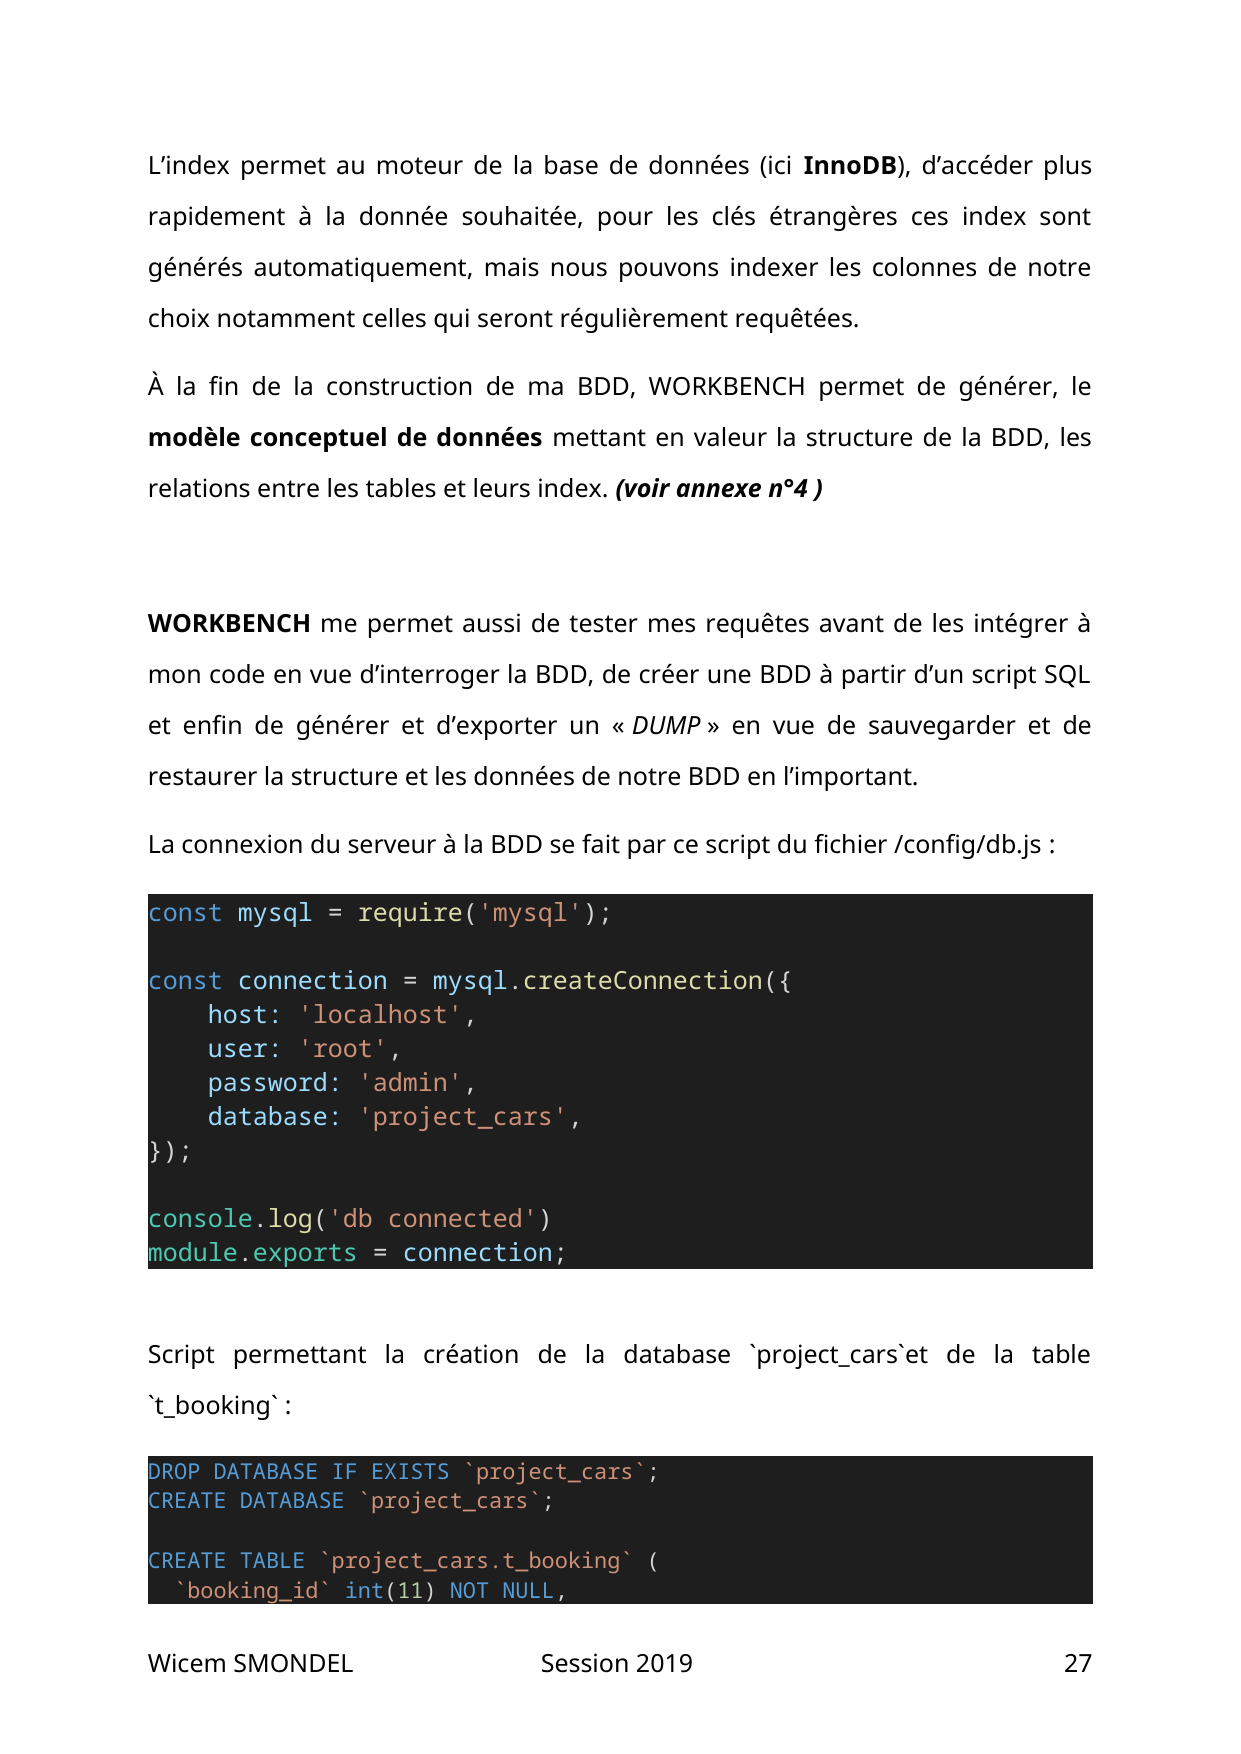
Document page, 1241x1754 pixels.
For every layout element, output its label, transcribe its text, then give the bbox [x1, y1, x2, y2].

text L’index permet au moteur de la base de données (ici InnoDB), d’accéder plus rapidement à la donnée souhaitée, pour les clés étrangères ces index sont générés automatiquement, mais nous pouvons indexer les colonnes de notre choix notamment celles qui seront régulièrement requêtées. [148, 148, 1093, 335]
text console.log('db connected') [148, 1201, 1093, 1235]
text user: 'root', [148, 1031, 1093, 1065]
text `booking_id` int(11) NOT NULL, [148, 1575, 1093, 1604]
text database: 'project_cars', [148, 1099, 1093, 1133]
text CREATE TABLE `project_cars.t_booking` ( [148, 1545, 1093, 1575]
text const mysql = require('mysql'); [148, 894, 1093, 928]
text DROP DATABASE IF EXISTS `project_cars`; [148, 1456, 1093, 1485]
text const connection = mysql.createConnection({ [148, 963, 1093, 997]
text WORKBENCH me permet aussi de tester mes requêtes avant de les intégrer à mon code en vue d’interroger la BDD, de créer une BDD à partir d’un script SQL et enfin de générer et d’exporter un « DUMP » en vue de sauvegarder et de restaurer la structure et les données de notre BDD en l’important. [148, 606, 1093, 793]
text À la fin de la construction de ma BDD, WORKBENCH permet de générer, le modèle conceptuel de données mettant en valeur la structure de la BDD, les relations entre les tables et leurs index. (voir annexe n°4 ) [148, 368, 1093, 504]
text host: 'localhost', [148, 997, 1093, 1031]
text module.exports = connection; [148, 1235, 1093, 1269]
text CREATE DATABASE `project_cars`; [148, 1485, 1093, 1515]
text password: 'admin', [148, 1065, 1093, 1099]
text }); [148, 1133, 1093, 1167]
text Script permettant la création de la database `project_cars`et de la table `t_booking` : [148, 1337, 1093, 1422]
text La connexion du serveur à la BDD se fait par ce script du fichier /config/db.js : [148, 827, 1093, 861]
